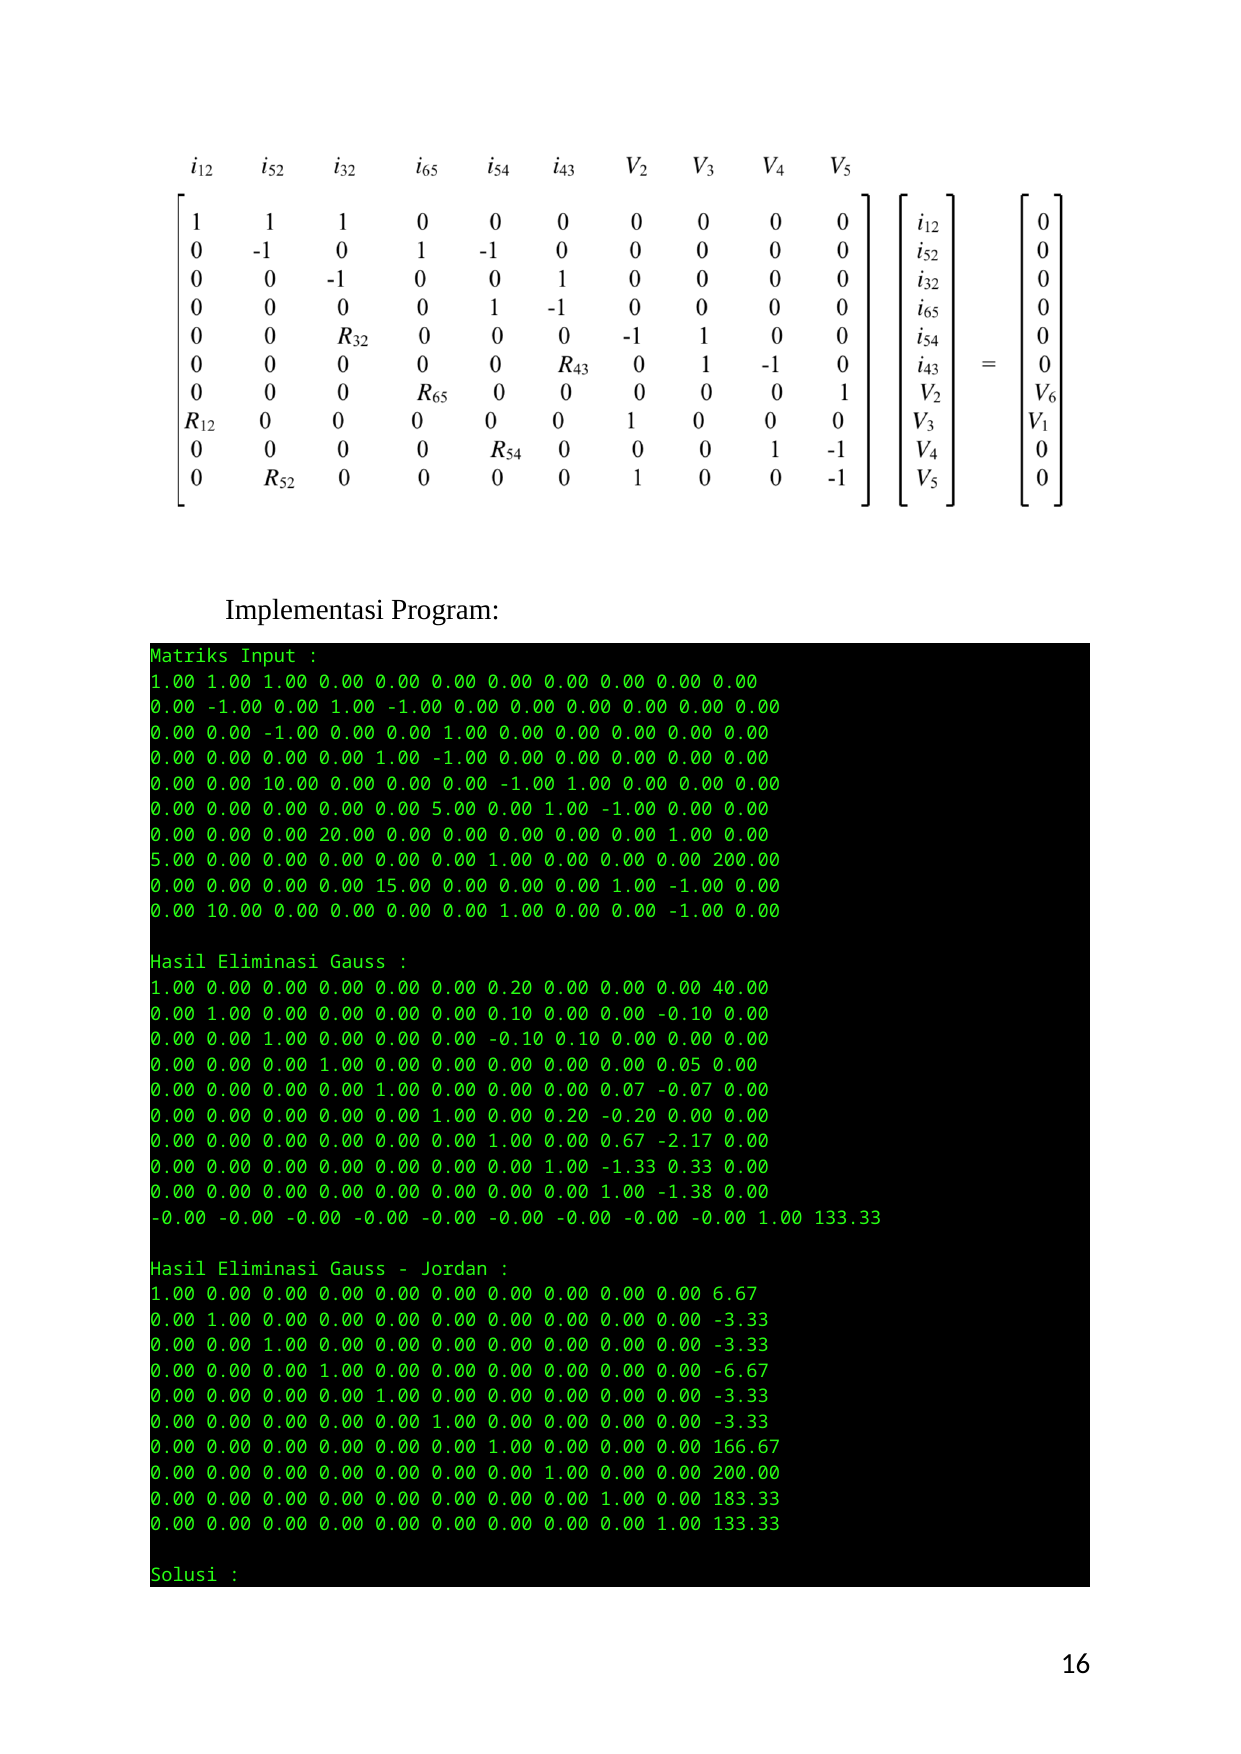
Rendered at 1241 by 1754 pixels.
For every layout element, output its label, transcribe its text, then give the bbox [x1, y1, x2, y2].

text 0.00 0.00 0.00 20.00 0.00 0.00 0.00 0.00 0.00 1.00 0.00 [150, 821, 1090, 847]
text 5.00 0.00 0.00 0.00 0.00 0.00 1.00 0.00 0.00 0.00 200.00 [150, 847, 1090, 872]
text 0.00 0.00 0.00 0.00 0.00 0.00 0.00 0.00 1.00 -1.38 0.00 [150, 1178, 1090, 1204]
text 0.00 0.00 0.00 0.00 0.00 0.00 1.00 0.00 0.67 -2.17 0.00 [150, 1127, 1090, 1153]
text 0.00 0.00 0.00 0.00 0.00 0.00 1.00 0.00 0.00 0.00 166.67 [150, 1434, 1090, 1459]
text 0.00 0.00 1.00 0.00 0.00 0.00 0.00 0.00 0.00 0.00 -3.33 [150, 1332, 1090, 1357]
text 0.00 0.00 -1.00 0.00 0.00 1.00 0.00 0.00 0.00 0.00 0.00 [150, 719, 1090, 745]
text 1.00 1.00 1.00 0.00 0.00 0.00 0.00 0.00 0.00 0.00 0.00 [150, 668, 1090, 694]
text 0.00 0.00 0.00 0.00 0.00 5.00 0.00 1.00 -1.00 0.00 0.00 [150, 796, 1090, 821]
picture [150, 150, 1088, 525]
text 0.00 0.00 10.00 0.00 0.00 0.00 -1.00 1.00 0.00 0.00 0.00 [150, 770, 1090, 796]
text Hasil Eliminasi Gauss - Jordan : [150, 1255, 1090, 1281]
text 0.00 0.00 0.00 0.00 1.00 0.00 0.00 0.00 0.07 -0.07 0.00 [150, 1076, 1090, 1102]
text 0.00 10.00 0.00 0.00 0.00 0.00 1.00 0.00 0.00 -1.00 0.00 [150, 898, 1090, 923]
text 0.00 0.00 0.00 0.00 0.00 0.00 0.00 0.00 1.00 0.00 183.33 [150, 1485, 1090, 1510]
text 0.00 -1.00 0.00 1.00 -1.00 0.00 0.00 0.00 0.00 0.00 0.00 [150, 694, 1090, 719]
text 0.00 0.00 0.00 0.00 0.00 0.00 0.00 1.00 -1.33 0.33 0.00 [150, 1153, 1090, 1178]
text 0.00 0.00 0.00 0.00 0.00 0.00 0.00 0.00 0.00 1.00 133.33 [150, 1510, 1090, 1536]
text Implementasi Program: [225, 592, 1090, 626]
text 0.00 0.00 0.00 0.00 0.00 0.00 0.00 1.00 0.00 0.00 200.00 [150, 1459, 1090, 1485]
text 1.00 0.00 0.00 0.00 0.00 0.00 0.00 0.00 0.00 0.00 6.67 [150, 1281, 1090, 1306]
text -0.00 -0.00 -0.00 -0.00 -0.00 -0.00 -0.00 -0.00 -0.00 1.00 133.33 [150, 1204, 1090, 1229]
text 0.00 0.00 0.00 0.00 1.00 -1.00 0.00 0.00 0.00 0.00 0.00 [150, 745, 1090, 770]
text Matriks Input : [150, 643, 1090, 668]
text 0.00 0.00 0.00 0.00 0.00 1.00 0.00 0.00 0.00 0.00 -3.33 [150, 1408, 1090, 1434]
text 0.00 0.00 0.00 0.00 1.00 0.00 0.00 0.00 0.00 0.00 -3.33 [150, 1383, 1090, 1408]
text 0.00 0.00 0.00 0.00 15.00 0.00 0.00 0.00 1.00 -1.00 0.00 [150, 872, 1090, 898]
text 0.00 1.00 0.00 0.00 0.00 0.00 0.00 0.00 0.00 0.00 -3.33 [150, 1306, 1090, 1332]
text Solusi : [150, 1561, 1090, 1587]
text Hasil Eliminasi Gauss : [150, 949, 1090, 974]
text 0.00 0.00 0.00 1.00 0.00 0.00 0.00 0.00 0.00 0.05 0.00 [150, 1051, 1090, 1076]
text 0.00 1.00 0.00 0.00 0.00 0.00 0.10 0.00 0.00 -0.10 0.00 [150, 1000, 1090, 1025]
text 0.00 0.00 0.00 1.00 0.00 0.00 0.00 0.00 0.00 0.00 -6.67 [150, 1357, 1090, 1383]
text 0.00 0.00 0.00 0.00 0.00 1.00 0.00 0.20 -0.20 0.00 0.00 [150, 1102, 1090, 1127]
text 0.00 0.00 1.00 0.00 0.00 0.00 -0.10 0.10 0.00 0.00 0.00 [150, 1025, 1090, 1051]
text 1.00 0.00 0.00 0.00 0.00 0.00 0.20 0.00 0.00 0.00 40.00 [150, 974, 1090, 1000]
